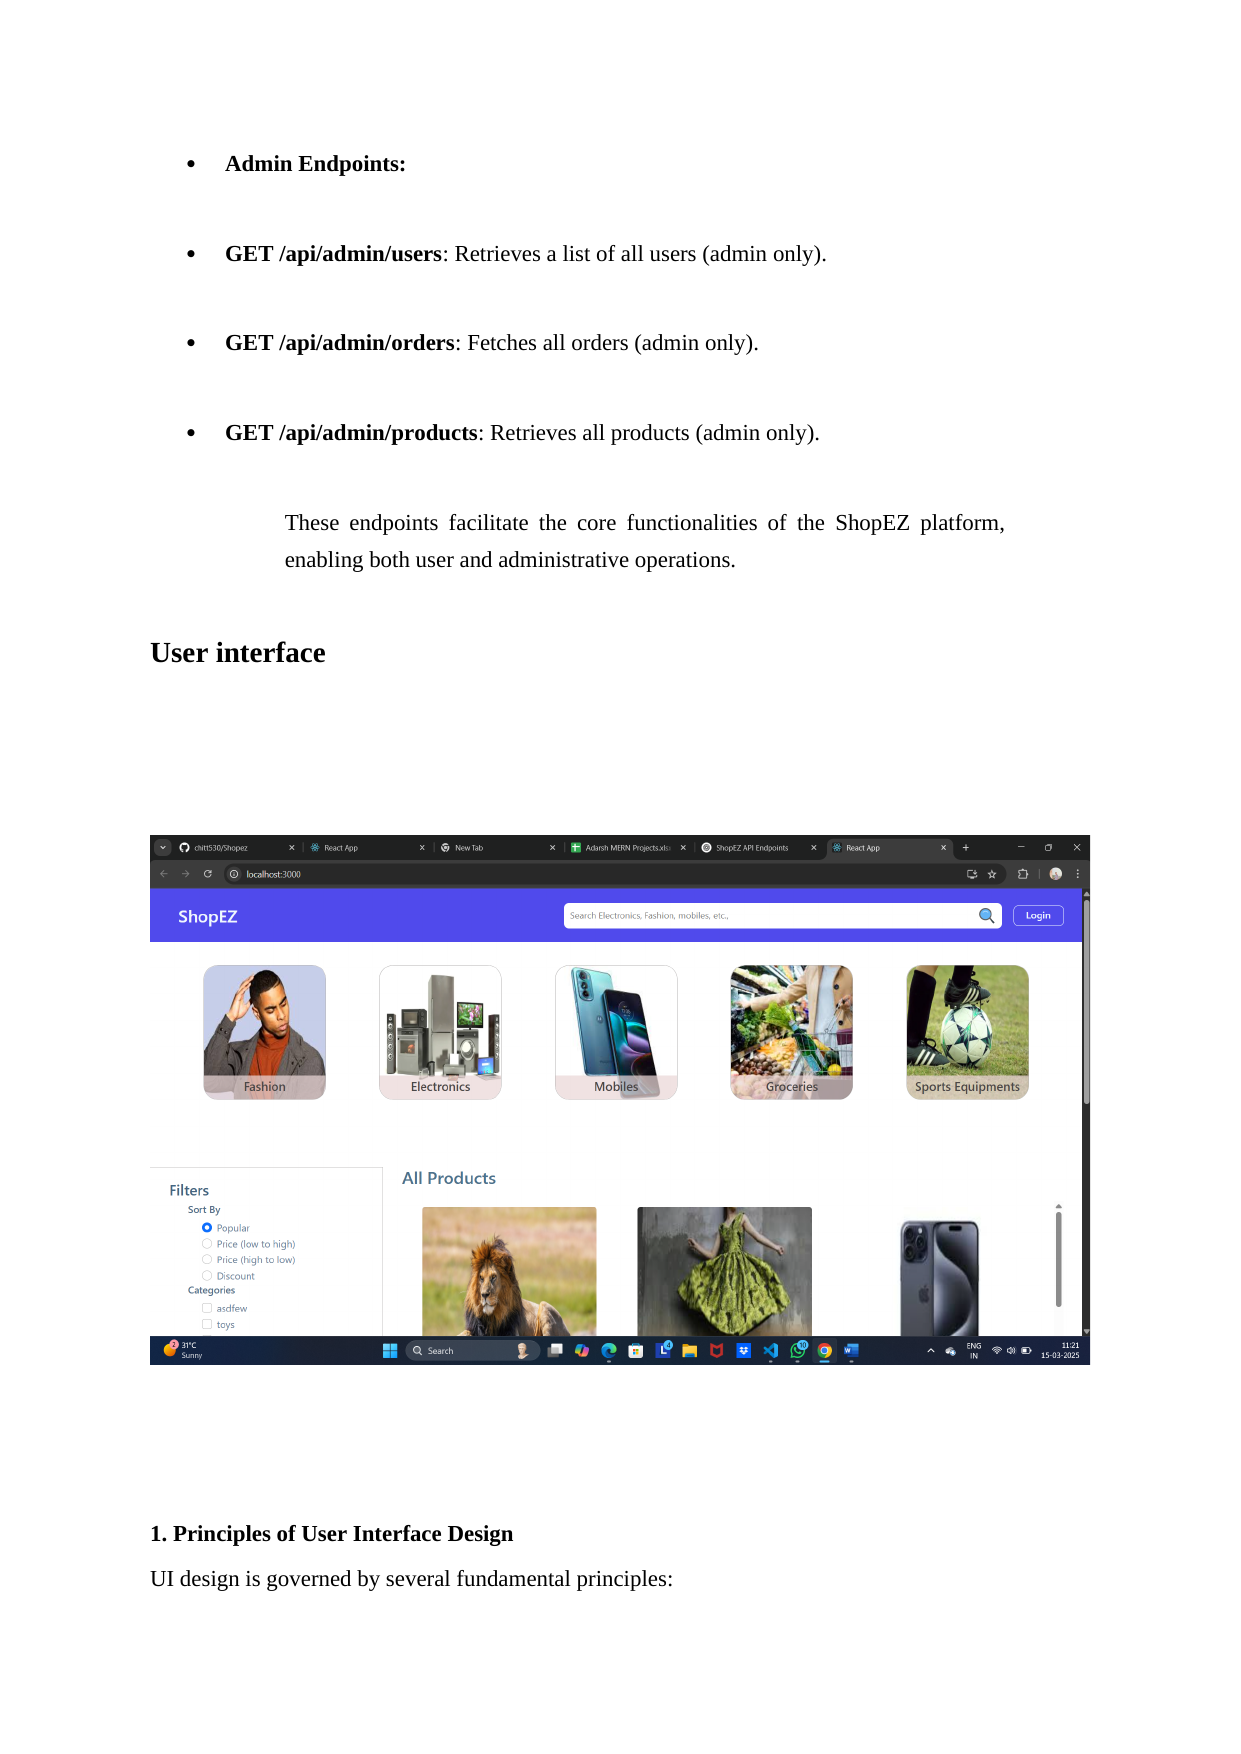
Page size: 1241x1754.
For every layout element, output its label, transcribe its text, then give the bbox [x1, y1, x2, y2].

list GET /api/admin/orders: Fetches all orders (admin only). [187, 329, 1006, 356]
list GET /api/admin/products: Retrieves all products (admin only). [187, 419, 1006, 445]
text These endpoints facilitate the core functionalities of the ShopEZ platform, enabling both user and administrative operations. [284, 509, 1006, 572]
list GET /api/admin/users: Retrieves a list of all users (admin only). [187, 240, 1006, 266]
picture [150, 835, 1091, 1365]
text User interface [150, 636, 1006, 669]
text UI design is governed by several fundamental principles: [150, 1565, 1090, 1591]
text 1. Principles of User Interface Design [150, 1520, 1090, 1546]
list Admin Endpoints: [187, 150, 1006, 176]
